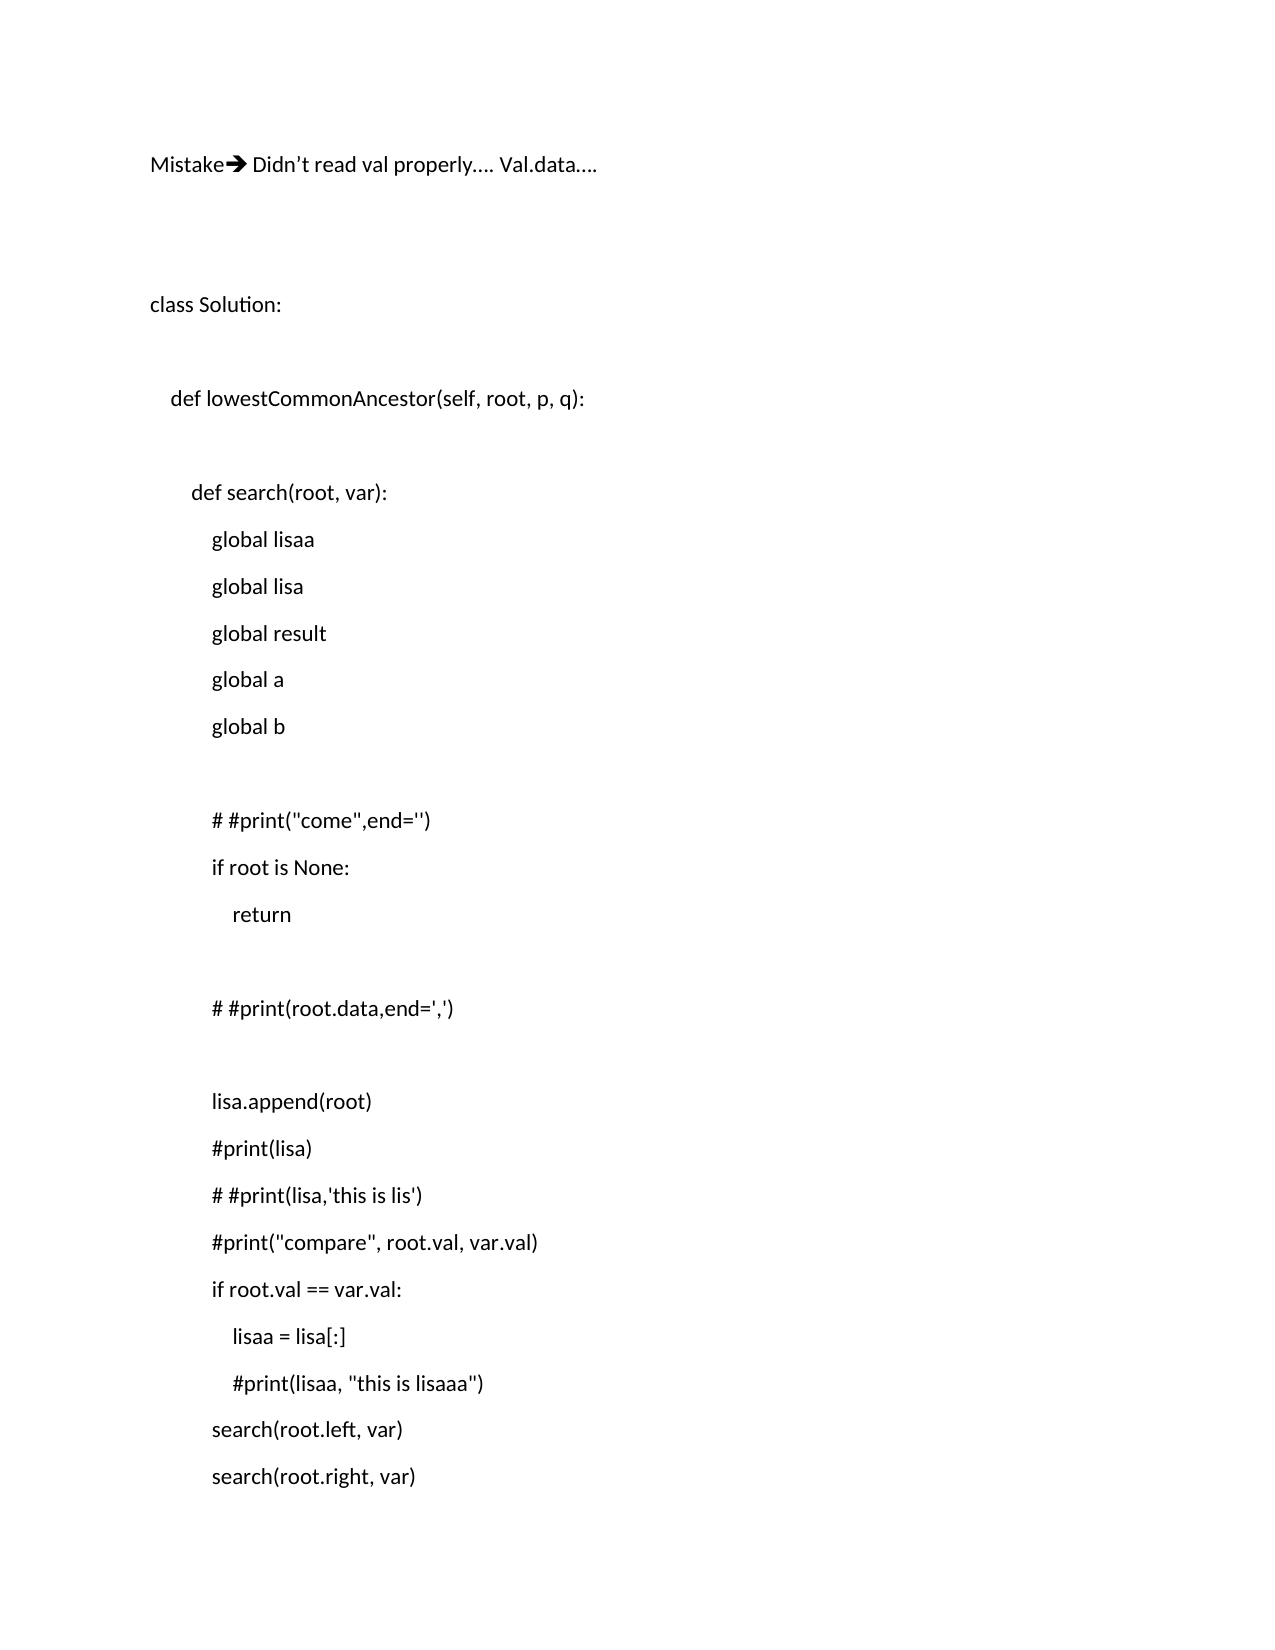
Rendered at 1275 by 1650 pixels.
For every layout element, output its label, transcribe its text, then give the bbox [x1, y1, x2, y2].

text #print(lisa) [150, 1134, 1125, 1162]
text global lisa [150, 572, 1125, 600]
text global lisaa [150, 525, 1125, 553]
text class Solution: [150, 291, 1125, 319]
text lisaa = lisa[:] [150, 1322, 1125, 1350]
text #print("compare", root.val, var.val) [150, 1228, 1125, 1256]
text global result [150, 619, 1125, 647]
text #print(lisaa, "this is lisaaa") [150, 1369, 1125, 1397]
text if root is None: [150, 853, 1125, 881]
text Mistake Didn’t read val properly…. Val.data…. [150, 150, 1125, 178]
text search(root.right, var) [150, 1462, 1125, 1491]
text global b [150, 712, 1125, 741]
text return [150, 900, 1125, 928]
text def search(root, var): [150, 478, 1125, 506]
text # #print(lisa,'this is lis') [150, 1181, 1125, 1209]
text search(root.left, var) [150, 1416, 1125, 1444]
text if root.val == var.val: [150, 1275, 1125, 1303]
text def lowestCommonAncestor(self, root, p, q): [150, 384, 1125, 412]
text # #print(root.data,end=',') [150, 994, 1125, 1022]
text global a [150, 666, 1125, 694]
text lisa.append(root) [150, 1087, 1125, 1116]
text # #print("come",end='') [150, 806, 1125, 834]
